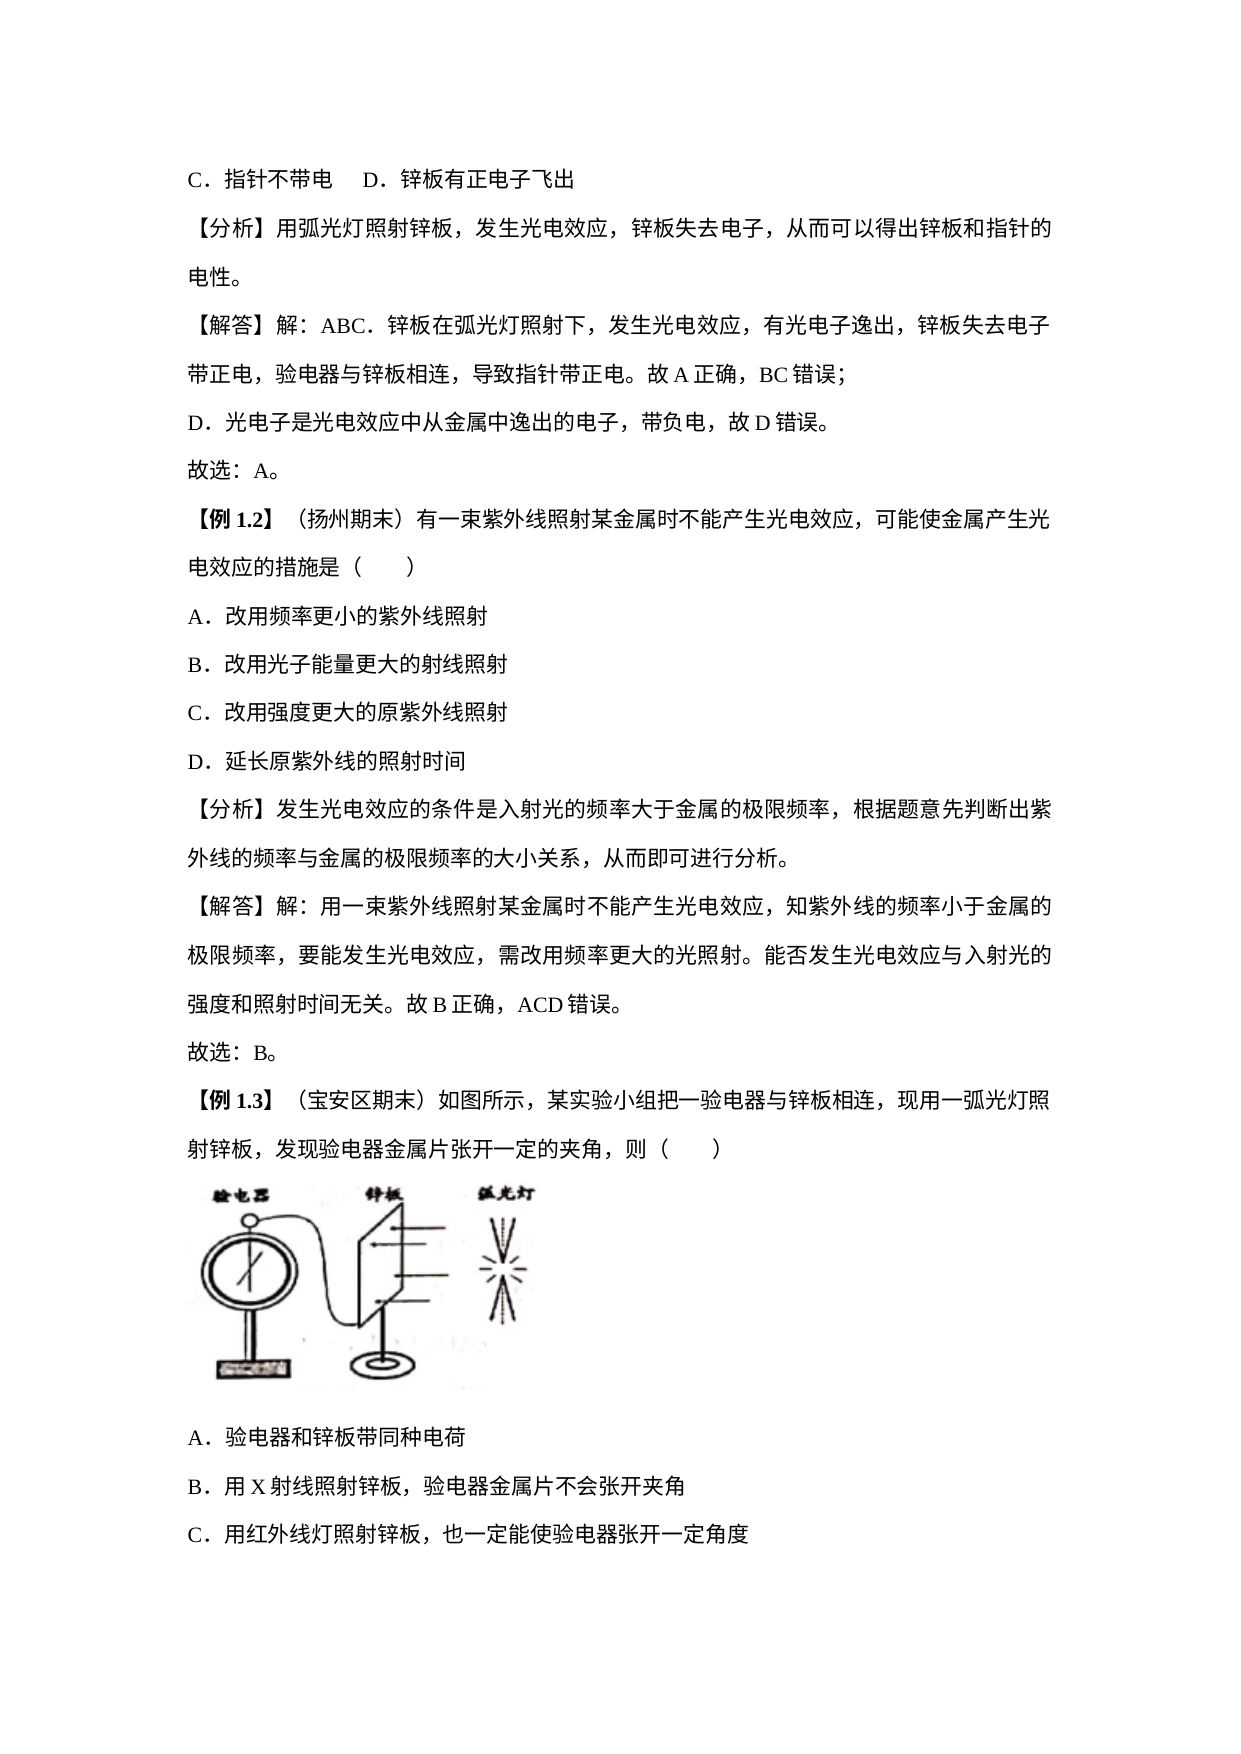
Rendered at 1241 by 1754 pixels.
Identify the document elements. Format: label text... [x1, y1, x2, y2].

text 【例1.2】（扬州期末）有一束紫外线照射某金属时不能产生光电效应，可能使金属产生光电效应的措施是（ ） [187, 501, 1053, 582]
text 【解答】解：用一束紫外线照射某金属时不能产生光电效应，知紫外线的频率小于金属的极限频率，要能发生光电效应，需改用频率更大的光照射。能否发生光电效应与入射光的强度和照射时间无关。故B正确，ACD错误。 [187, 889, 1053, 1019]
text C．用红外线灯照射锌板，也一定能使验电器张开一定角度 [187, 1517, 1053, 1549]
text D．光电子是光电效应中从金属中逸出的电子，带负电，故D错误。 [187, 404, 1053, 437]
picture [187, 1180, 541, 1394]
text 【分析】用弧光灯照射锌板，发生光电效应，锌板失去电子，从而可以得出锌板和指针的电性。 [187, 210, 1053, 292]
text 故选：B。 [187, 1034, 1053, 1067]
text B．用X射线照射锌板，验电器金属片不会张开夹角 [187, 1468, 1053, 1501]
text A．改用频率更小的紫外线照射 [187, 598, 1053, 631]
text 【例1.3】（宝安区期末）如图所示，某实验小组把一验电器与锌板相连，现用一弧光灯照射锌板，发现验电器金属片张开一定的夹角，则（ ） [187, 1083, 1053, 1164]
text C．改用强度更大的原紫外线照射 [187, 695, 1053, 727]
text C．指针不带电 D．锌板有正电子飞出 [187, 162, 1053, 194]
text D．延长原紫外线的照射时间 [187, 743, 1053, 776]
text A．验电器和锌板带同种电荷 [187, 1420, 1053, 1452]
text 【分析】发生光电效应的条件是入射光的频率大于金属的极限频率，根据题意先判断出紫外线的频率与金属的极限频率的大小关系，从而即可进行分析。 [187, 792, 1053, 873]
text 故选：A。 [187, 453, 1053, 485]
text 【解答】解：ABC．锌板在弧光灯照射下，发生光电效应，有光电子逸出，锌板失去电子带正电，验电器与锌板相连，导致指针带正电。故A正确，BC错误； [187, 307, 1053, 389]
text B．改用光子能量更大的射线照射 [187, 647, 1053, 679]
